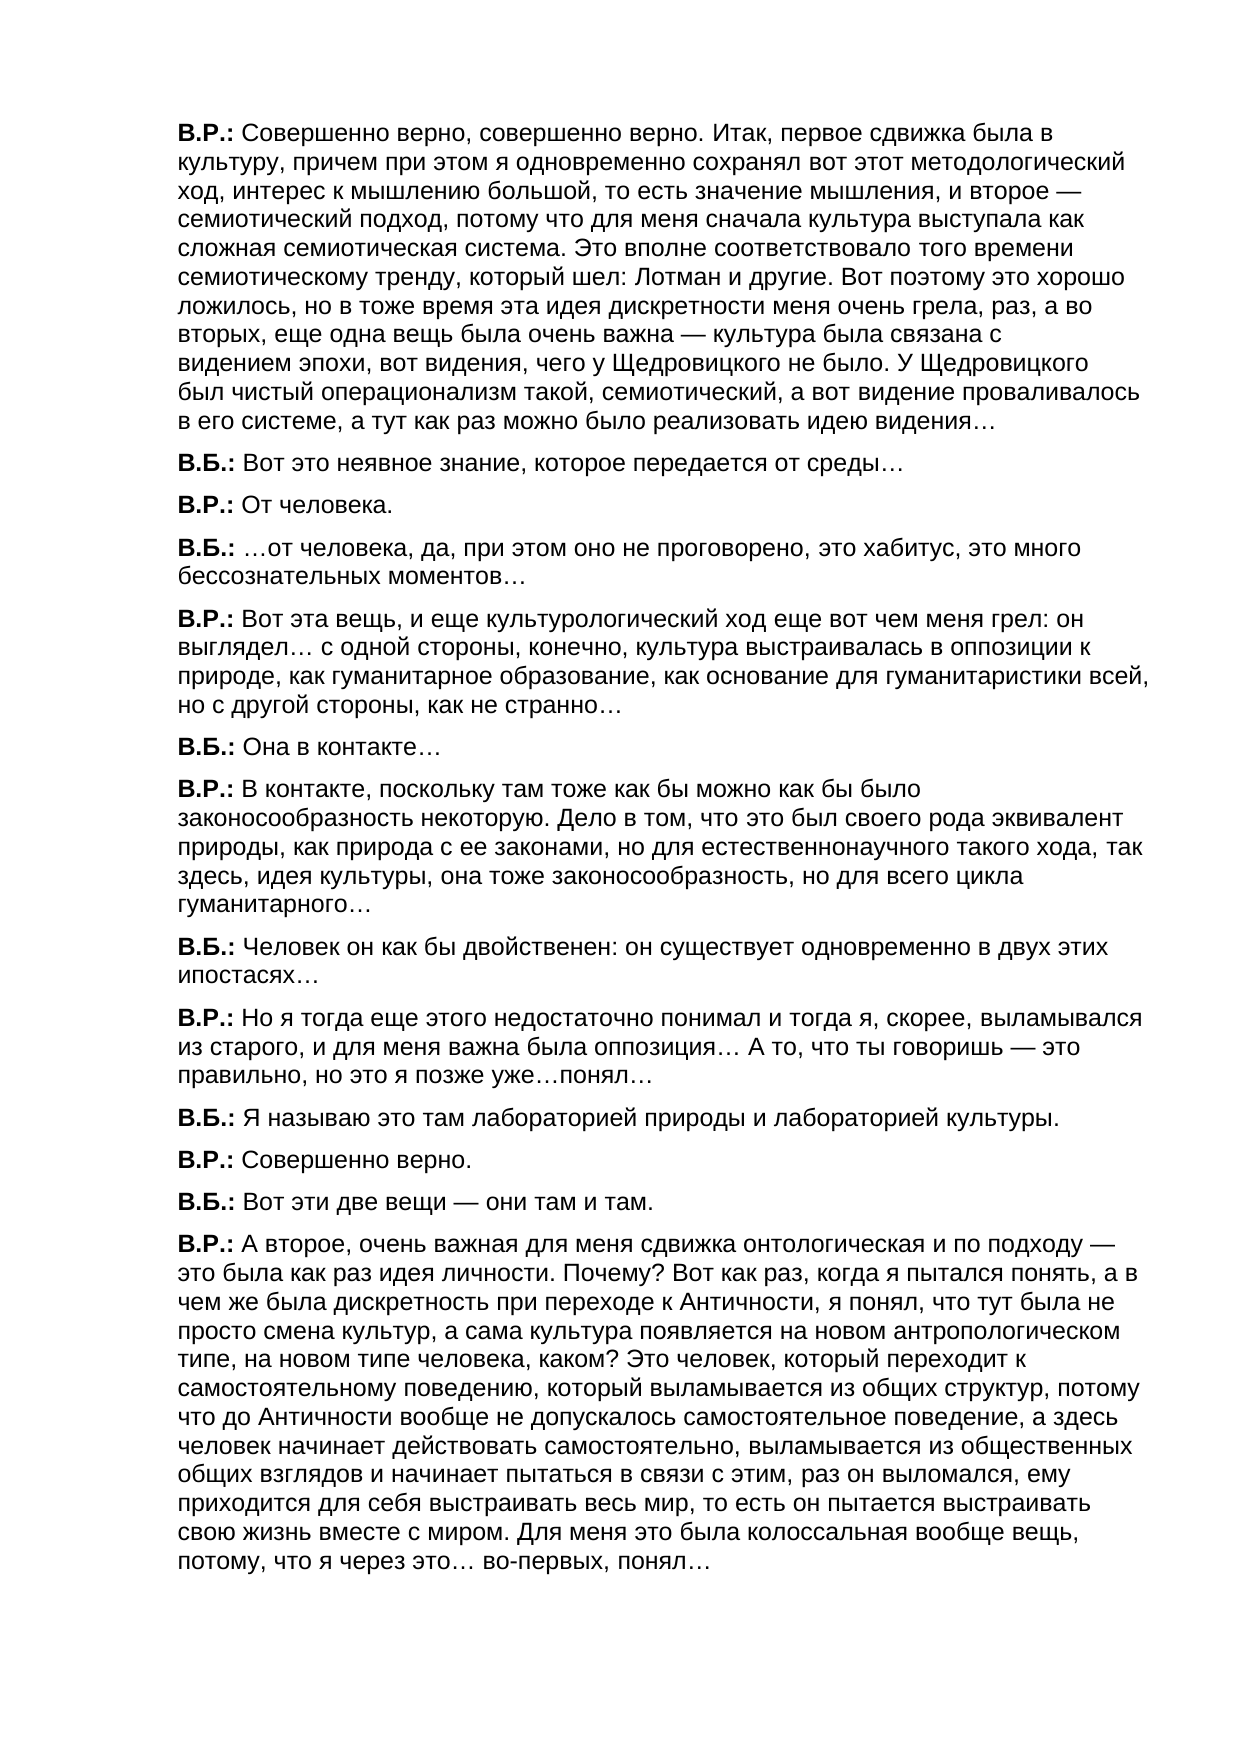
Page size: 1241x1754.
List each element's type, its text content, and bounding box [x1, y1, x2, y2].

text В.Р.: Совершенно верно, совершенно верно. Итак, первое сдвижка была в культуру, причем при этом я одновременно сохранял вот этот методологический ход, интерес к мышлению большой, то есть значение мышления, и второе — семиотический подход, потому что для меня сначала культура выступала как сложная семиотическая система. Это вполне соответствовало того времени семиотическому тренду, который шел: Лотман и другие. Вот поэтому это хорошо ложилось, но в тоже время эта идея дискретности меня очень грела, раз, а во вторых, еще одна вещь была очень важна — культура была связана с видением эпохи, вот видения, чего у Щедровицкого не было. У Щедровицкого был чистый операционализм такой, семиотический, а вот видение проваливалось в его системе, а тут как раз можно было реализовать идею видения… [177, 118, 1152, 434]
text В.Б.: Вот это неявное знание, которое передается от среды… [177, 448, 1152, 477]
text В.Б.: Я называю это там лабораторией природы и лабораторией культуры. [177, 1102, 1152, 1131]
text В.Б.: Человек он как бы двойственен: он существует одновременно в двух этих ипостасях… [177, 932, 1152, 989]
text В.Р.: От человека. [177, 490, 1152, 519]
text В.Б.: …от человека, да, при этом оно не проговорено, это хабитус, это много бессознательных моментов… [177, 532, 1152, 590]
text В.Р.: Но я тогда еще этого недостаточно понимал и тогда я, скорее, выламывался из старого, и для меня важна была оппозиция… А то, что ты говоришь — это правильно, но это я позже уже…понял… [177, 1003, 1152, 1089]
text В.Р.: В контакте, поскольку там тоже как бы можно как бы было законосообразность некоторую. Дело в том, что это был своего рода эквивалент природы, как природа с ее законами, но для естественнонаучного такого хода, так здесь, идея культуры, она тоже законосообразность, но для всего цикла гуманитарного… [177, 774, 1152, 918]
text В.Б.: Вот эти две вещи — они там и там. [177, 1187, 1152, 1216]
text В.Р.: А второе, очень важная для меня сдвижка онтологическая и по подходу — это была как раз идея личности. Почему? Вот как раз, когда я пытался понять, а в чем же была дискретность при переходе к Античности, я понял, что тут была не просто смена культур, а сама культура появляется на новом антропологическом типе, на новом типе человека, каком? Это человек, который переходит к самостоятельному поведению, который выламывается из общих структур, потому что до Античности вообще не допускалось самостоятельное поведение, а здесь человек начинает действовать самостоятельно, выламывается из общественных общих взглядов и начинает пытаться в связи с этим, раз он выломался, ему приходится для себя выстраивать весь мир, то есть он пытается выстраивать свою жизнь вместе с миром. Для меня это была колоссальная вообще вещь, потому, что я через это… во-первых, понял… [177, 1229, 1152, 1574]
text В.Р.: Совершенно верно. [177, 1145, 1152, 1173]
text В.Б.: Она в контакте… [177, 732, 1152, 761]
text В.Р.: Вот эта вещь, и еще культурологический ход еще вот чем меня грел: он выглядел… с одной стороны, конечно, культура выстраивалась в оппозиции к природе, как гуманитарное образование, как основание для гуманитаристики всей, но с другой стороны, как не странно… [177, 603, 1152, 718]
